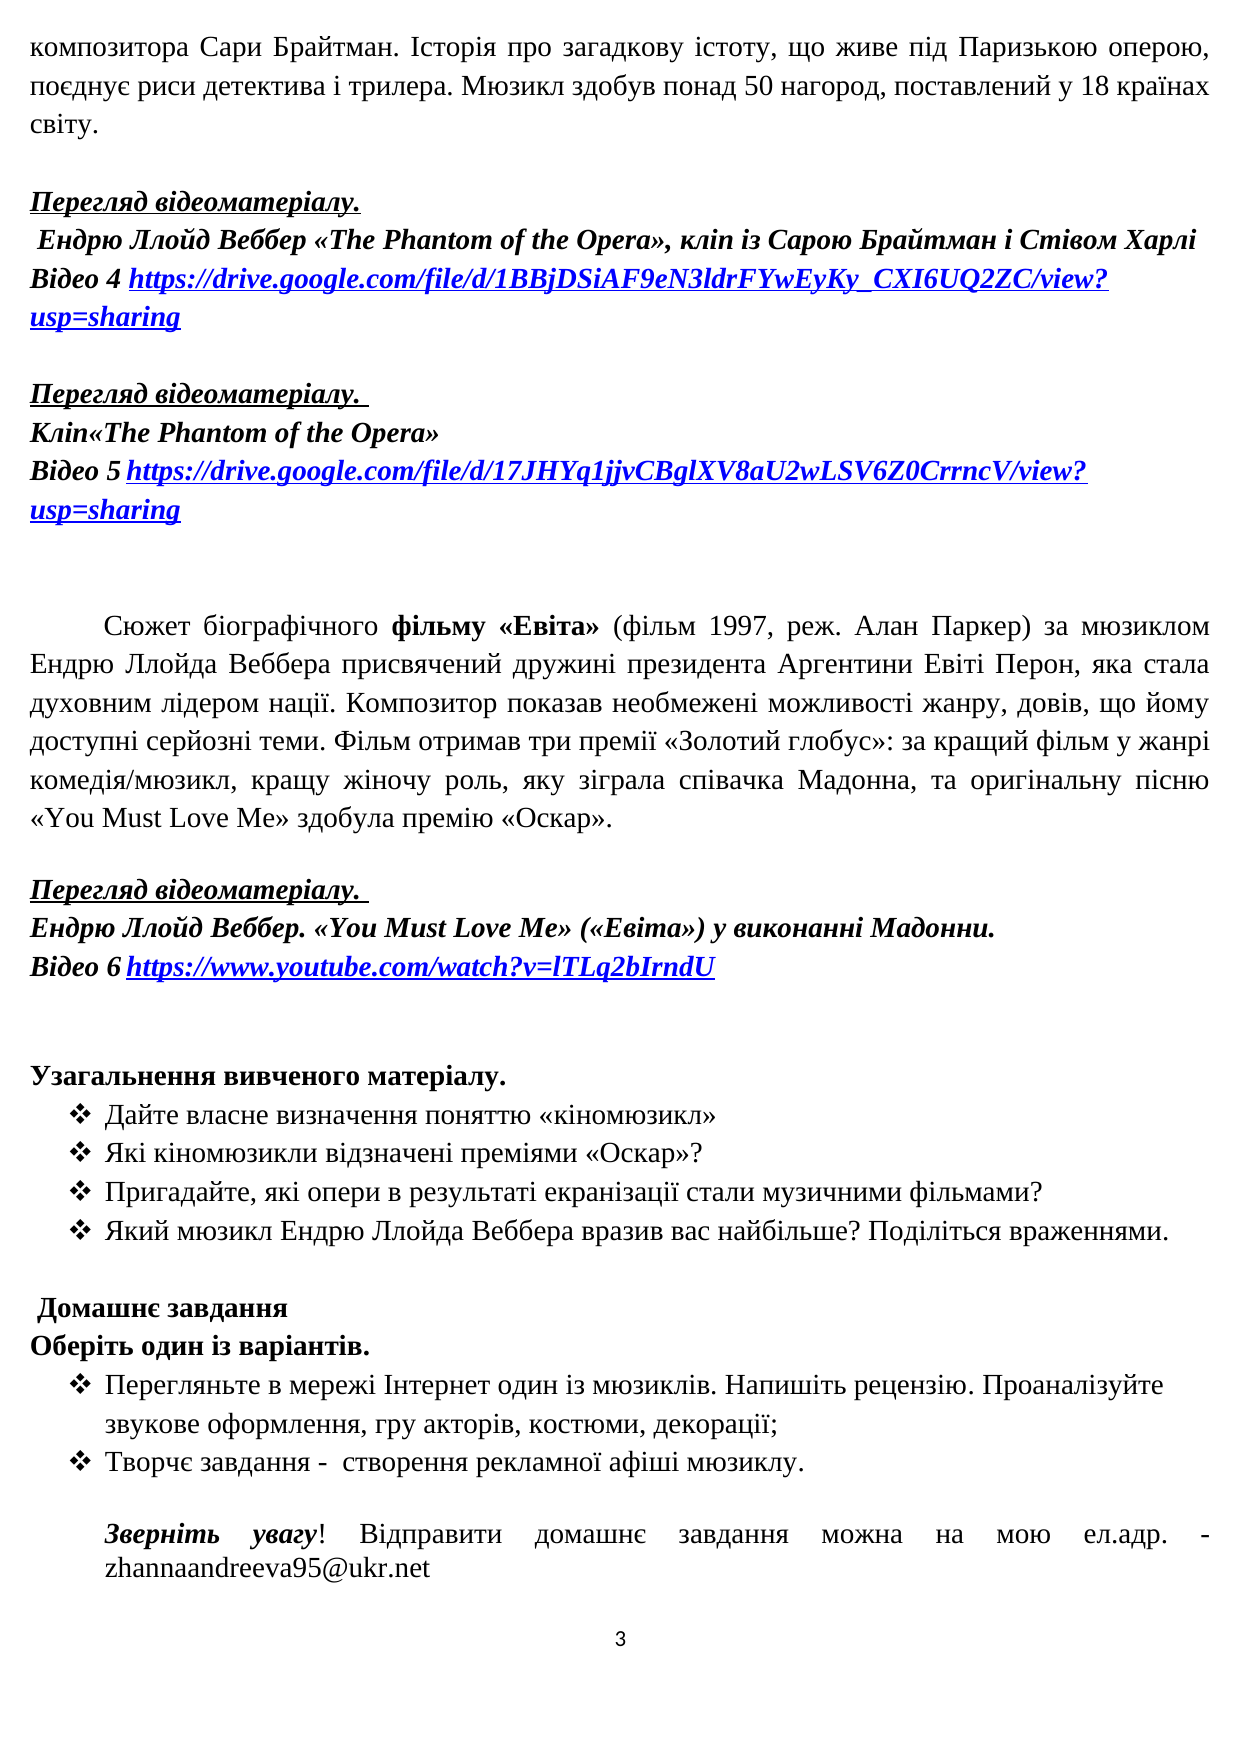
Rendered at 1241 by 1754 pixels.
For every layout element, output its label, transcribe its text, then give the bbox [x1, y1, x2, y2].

text Ендрю Ллойд Веббер. «You Must Love Me» («Евіта») у виконанні Мадонни. [29, 911, 1211, 944]
text Ендрю Ллойд Веббер «The Phantom of the Opera», кліп із Сарою Брайтман і Стівом Харлі [29, 222, 1211, 256]
text Відео 5 https://drive.google.com/file/d/17JHYq1jjvCBglXV8aU2wLSV6Z0CrrncV/view?usp=sharing [29, 453, 1211, 526]
list Який мюзикл Ендрю Ллойда Веббера вразив вас найбільше? Поділіться враженнями. [67, 1213, 1211, 1246]
text Кліп«The Phantom of the Opera» [29, 415, 1211, 448]
list Зверніть увагу! Відправити домашнє завдання можна на мою ел.адр. - zhannaandreeva95@ukr.net [104, 1516, 1211, 1583]
list Дайте власне визначення поняттю «кіномюзикл» [67, 1097, 1211, 1131]
list Творчє завдання - створення рекламної афіші мюзиклу. [67, 1444, 1211, 1478]
list Перегляньте в мережі Інтернет один із мюзиклів. Напишіть рецензію. Проаналізуйте звукове оформлення, гру акторів, костюми, декорації; [67, 1367, 1211, 1439]
text Відео 6 https://www.youtube.com/watch?v=lTLq2bIrndU [29, 949, 1211, 983]
text Перегляд відеоматеріалу. [29, 184, 1211, 217]
text Перегляд відеоматеріалу. [29, 872, 1211, 906]
text Сюжет біографічного фільму «Евіта» (фільм 1997, реж. Алан Паркер) за мюзиклом Ендрю Ллойда Веббера присвячений дружині президента Аргентини Евіті Перон, яка стала духовним лідером нації. Композитор показав необмежені можливості жанру, довів, що йому доступні серйозні теми. Фільм отримав три премії «Золотий глобус»: за кращий фільм у жанрі комедія/мюзикл, кращу жіночу роль, яку зіграла співачка Мадонна, та оригінальну пісню «You Must Love Me» здобула премію «Оскар». [29, 608, 1211, 834]
list Які кіномюзикли відзначені преміями «Оскар»? [67, 1136, 1211, 1169]
text Перегляд відеоматеріалу. [29, 376, 1211, 410]
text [29, 29, 1211, 140]
text Оберіть один із варіантів. [29, 1328, 1211, 1362]
text Відео 4 https://drive.google.com/file/d/1BBjDSiAF9eN3ldrFYwEyKy_CXI6UQ2ZC/view?usp=sharing [29, 261, 1211, 333]
list Пригадайте, які опери в результаті екранізації стали музичними фільмами? [67, 1174, 1211, 1208]
text Узагальнення вивченого матеріалу. [29, 1058, 1211, 1092]
text Домашнє завдання [29, 1290, 1211, 1323]
